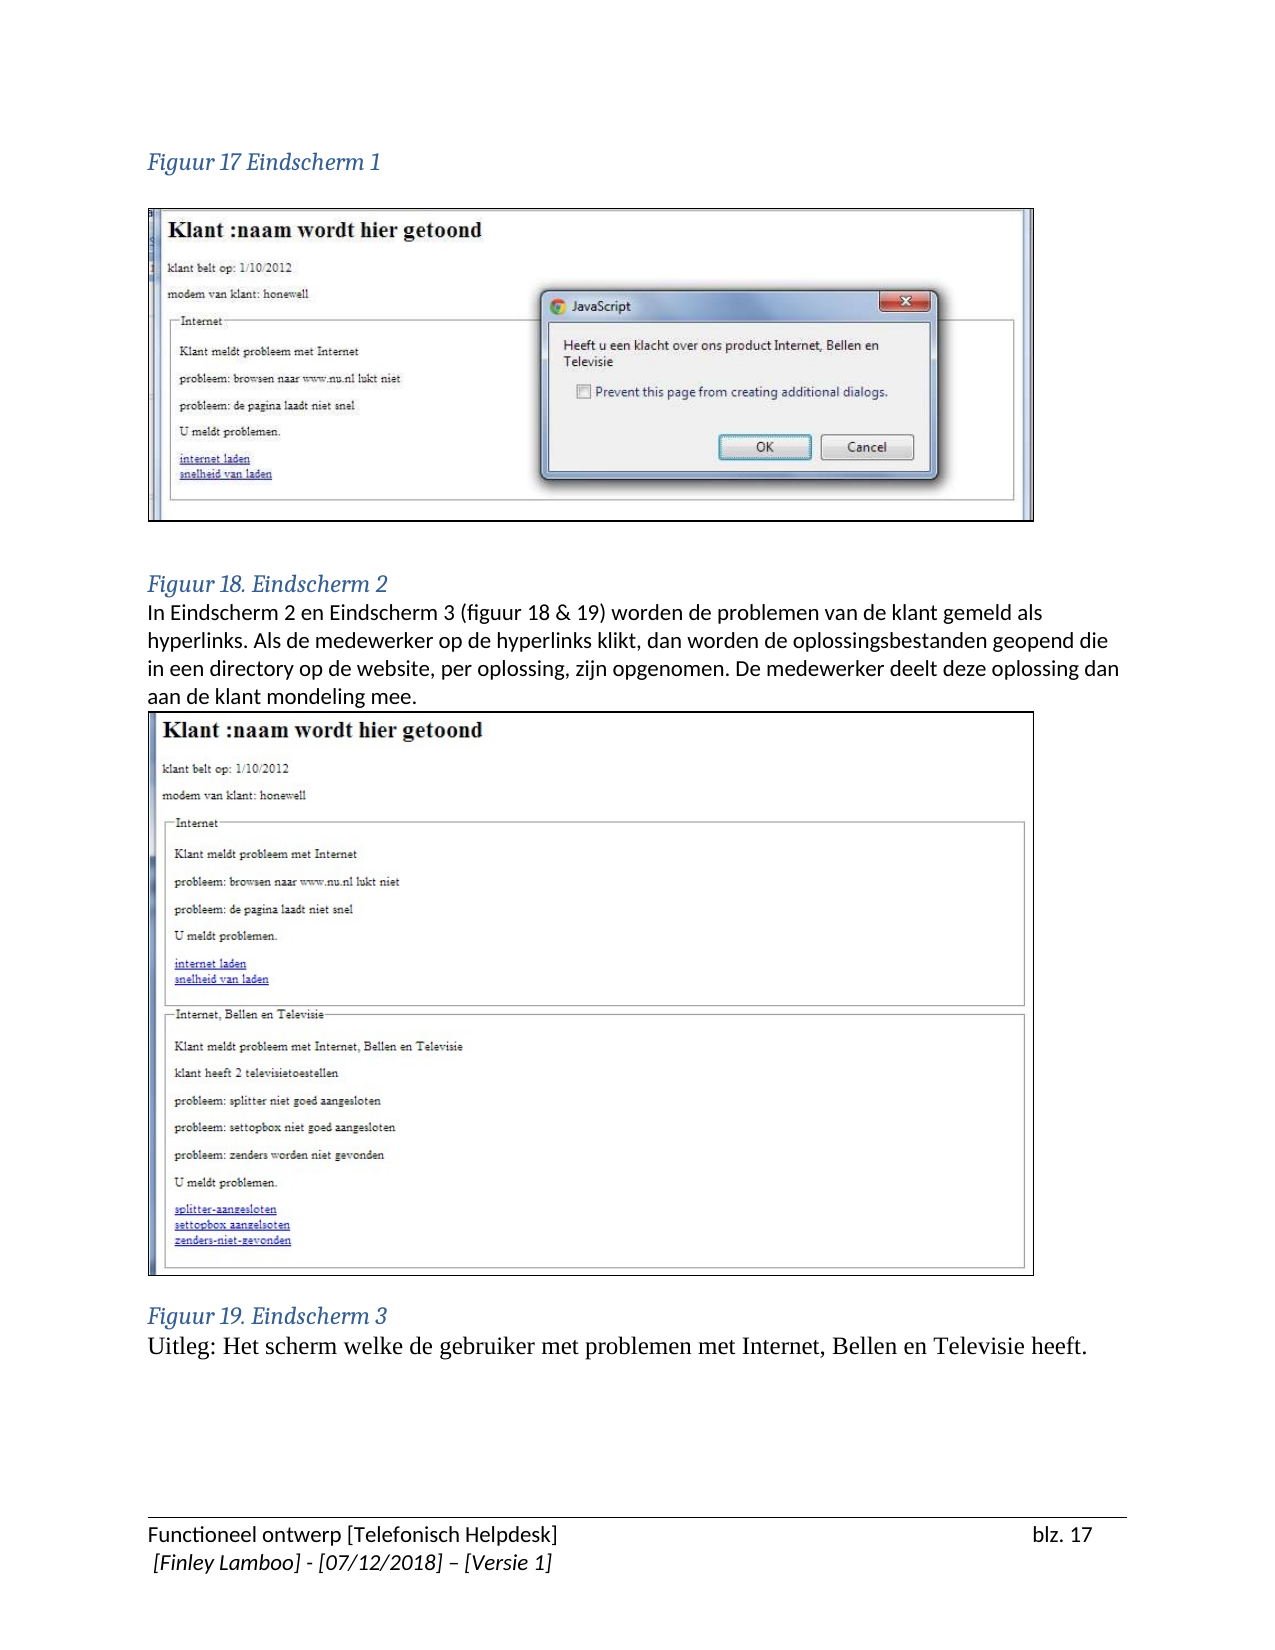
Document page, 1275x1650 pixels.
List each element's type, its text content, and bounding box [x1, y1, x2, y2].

text In Eindscherm 2 en Eindscherm 3 (figuur 18 & 19) worden de problemen van de klant gemeld als hyperlinks. Als de medewerker op de hyperlinks klikt, dan worden de oplossingsbestanden geopend die in een directory op de website, per oplossing, zijn opgenomen. De medewerker deelt deze oplossing dan aan de klant mondeling mee. [147, 598, 1127, 710]
subtitle Figuur 18. Eindscherm 2 [147, 569, 1127, 598]
subtitle Figuur 19. Eindscherm 3 [147, 1302, 1127, 1331]
picture [149, 209, 1033, 520]
picture [149, 713, 1033, 1275]
text Uitleg: Het scherm welke de gebruiker met problemen met Internet, Bellen en Televisie heeft. [147, 1331, 1127, 1359]
subtitle Figuur 17 Eindscherm 1 [147, 148, 1127, 176]
